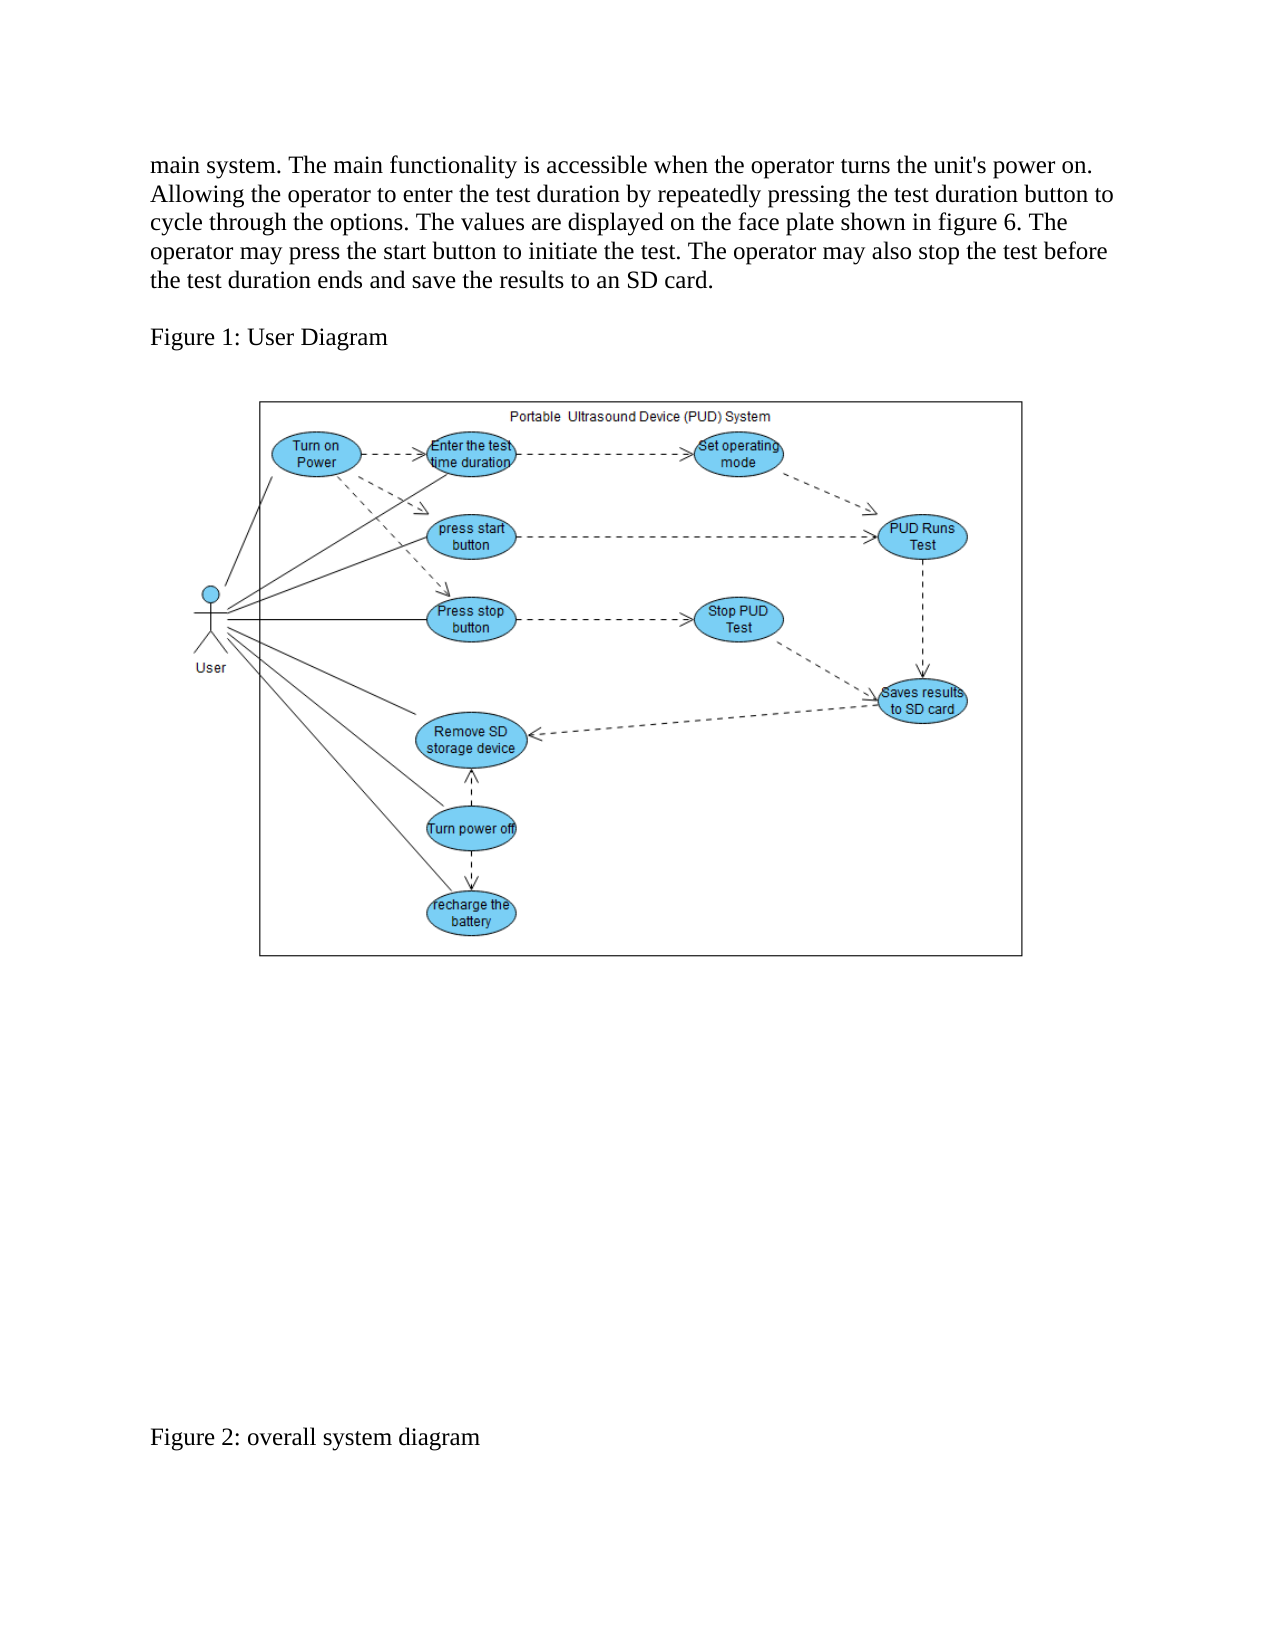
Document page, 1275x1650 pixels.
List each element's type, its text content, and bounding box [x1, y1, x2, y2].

text Figure 1: User Diagram [150, 322, 1125, 351]
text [150, 150, 1125, 294]
text Figure 2: overall system diagram [150, 1422, 1125, 1451]
picture [149, 380, 1125, 1020]
